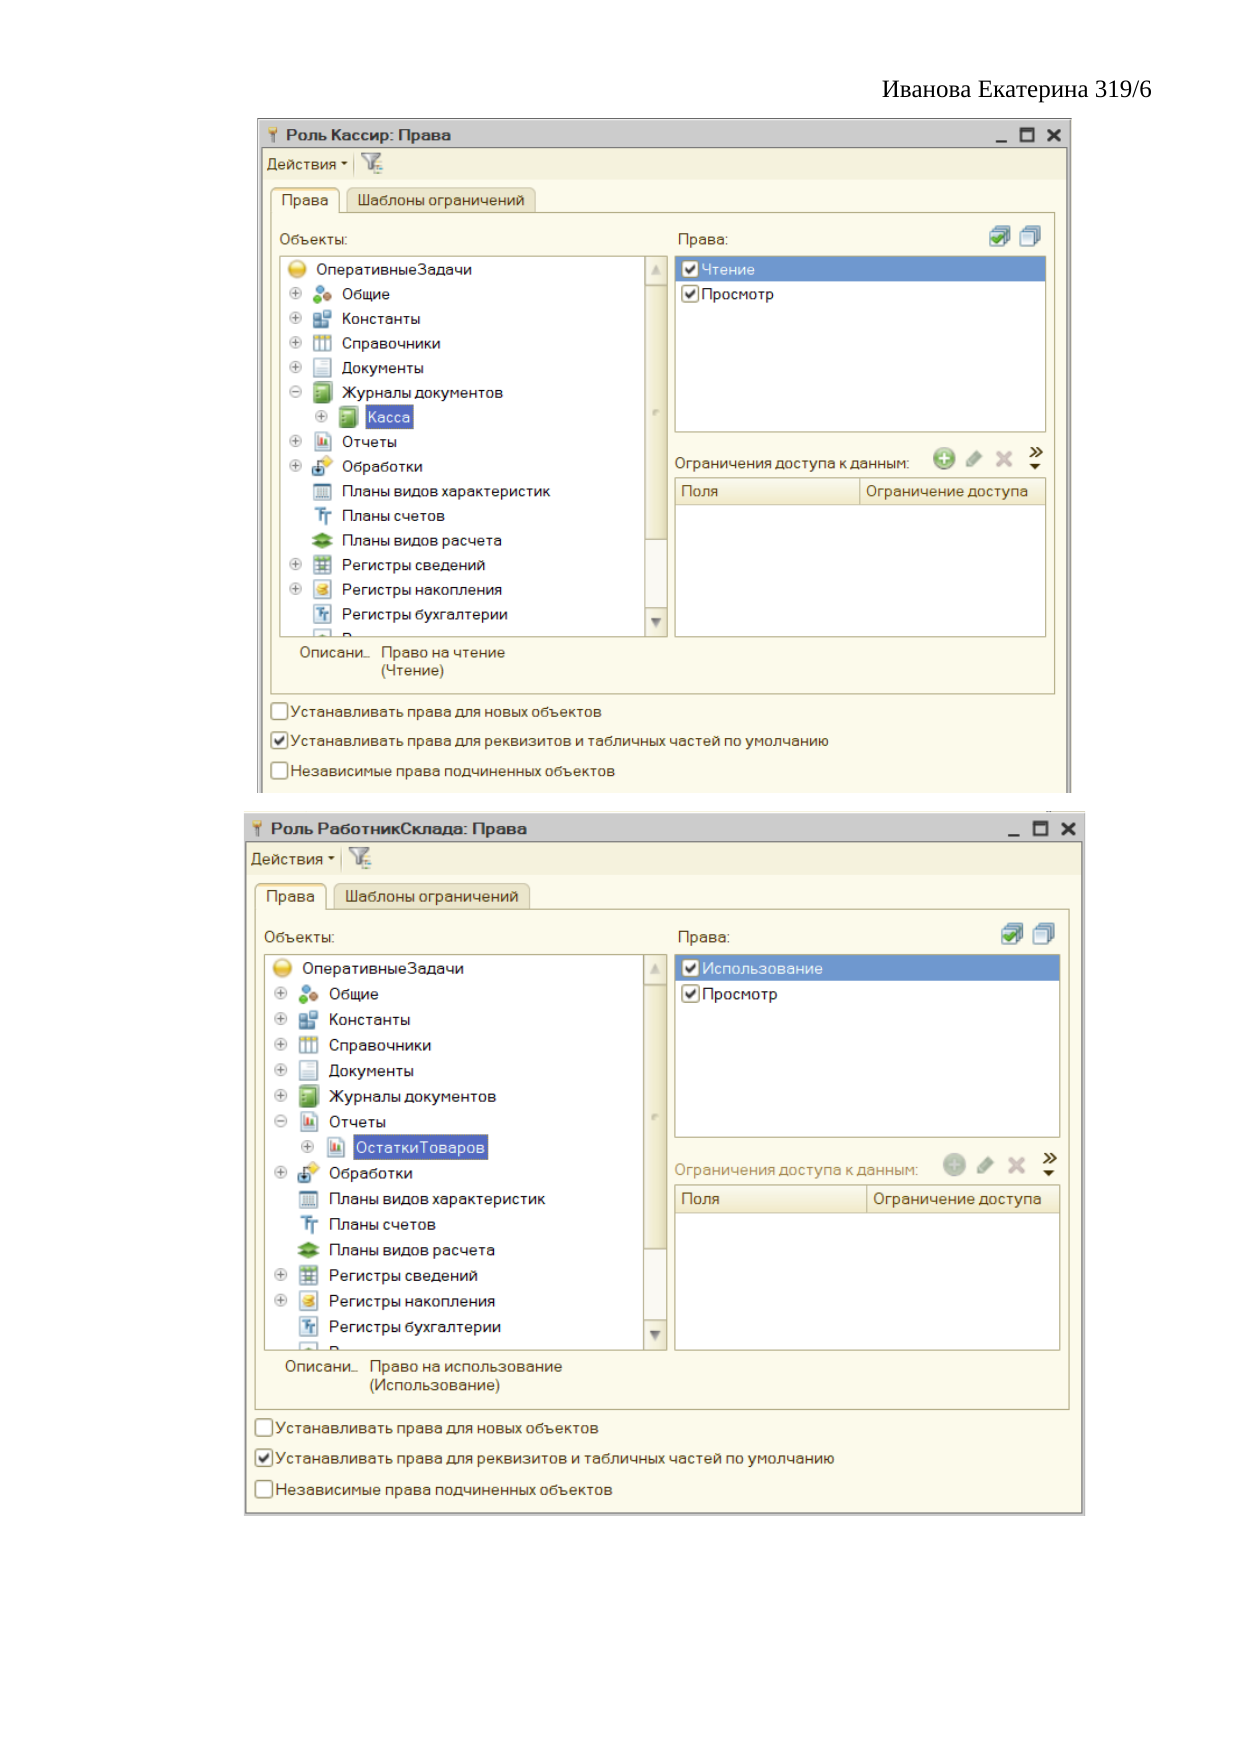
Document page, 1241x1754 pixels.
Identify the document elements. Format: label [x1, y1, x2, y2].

picture [257, 118, 1072, 793]
picture [243, 811, 1086, 1516]
